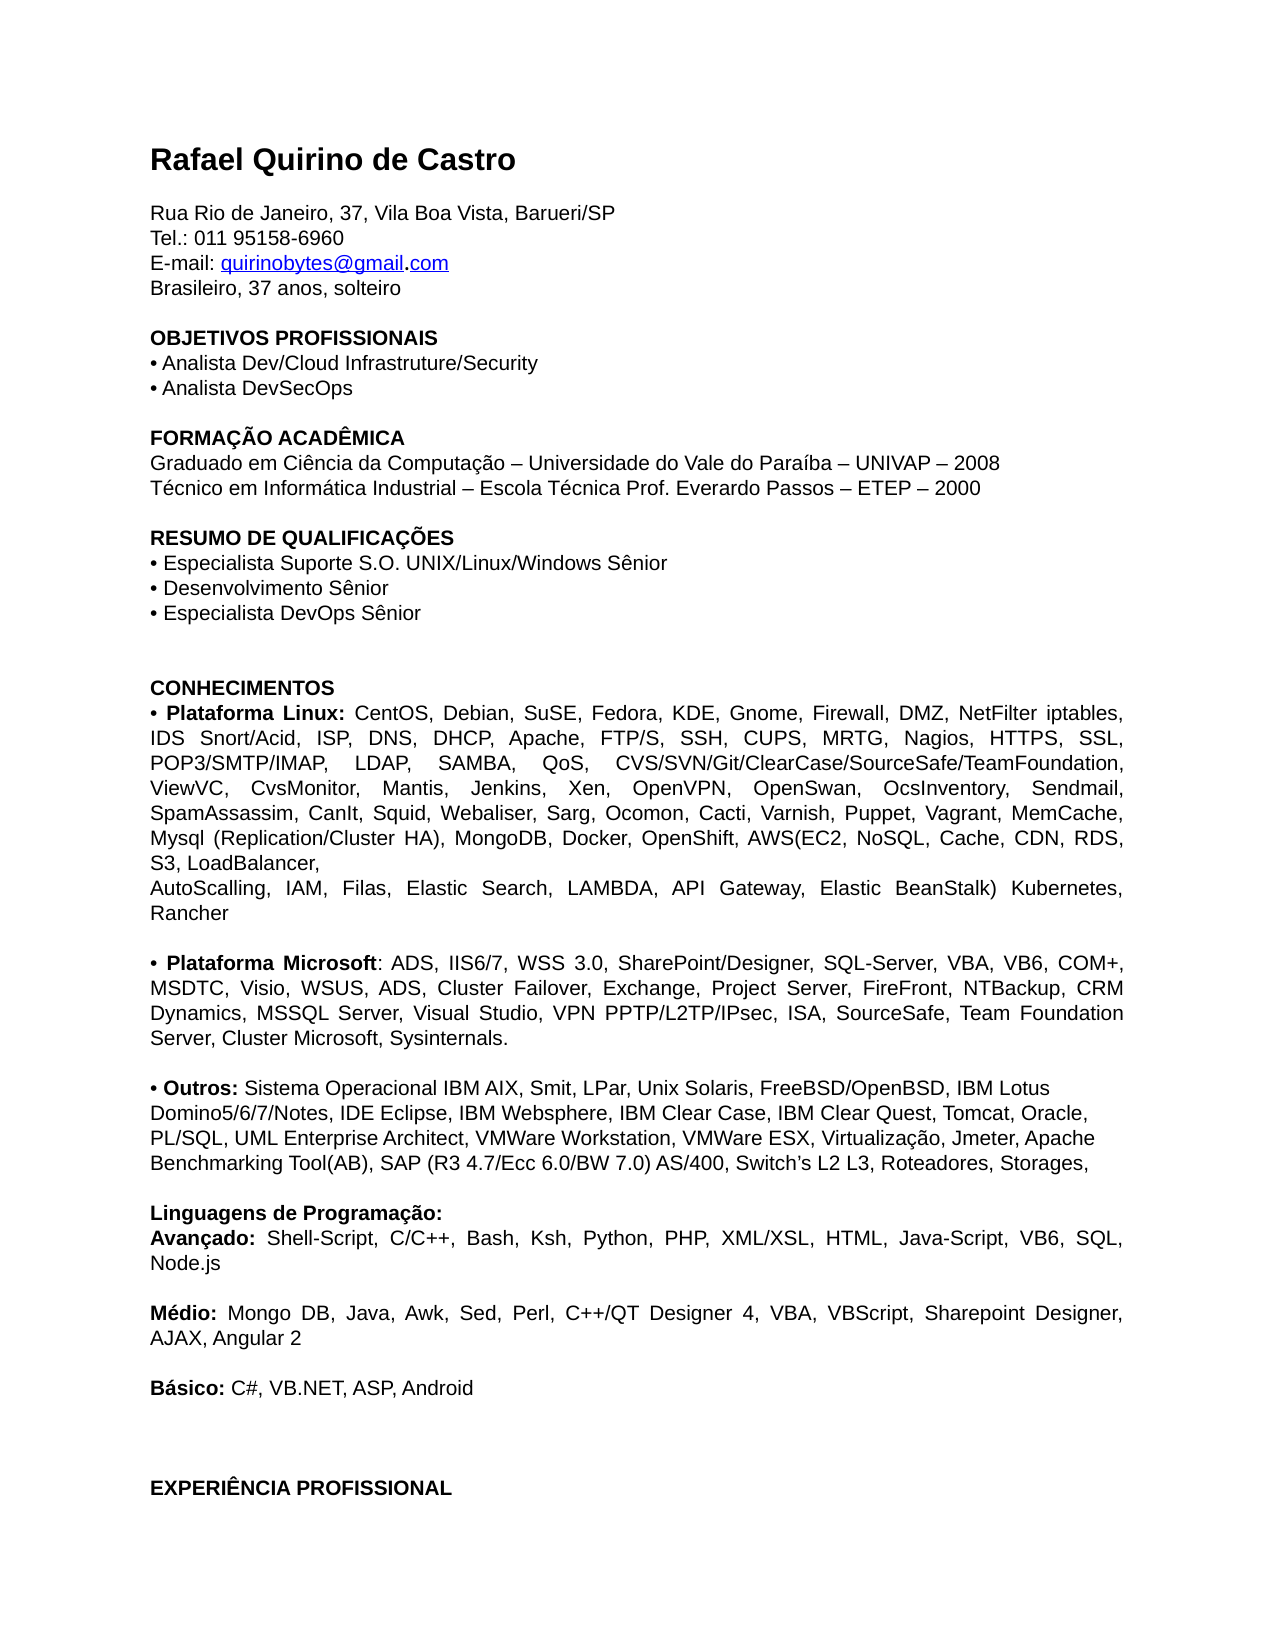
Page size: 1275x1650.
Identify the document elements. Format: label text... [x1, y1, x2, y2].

text EXPERIÊNCIA PROFISSIONAL [150, 1475, 1125, 1500]
text Avançado: Shell-Script, C/C++, Bash, Ksh, Python, PHP, XML/XSL, HTML, Java-Script, VB6, SQL, Node.js [150, 1225, 1125, 1275]
text Brasileiro, 37 anos, solteiro [150, 275, 1125, 325]
text Rafael Quirino de Castro [150, 150, 265, 175]
text FORMAÇÃO ACADÊMICA [150, 425, 1125, 450]
text • Desenvolvimento Sênior [150, 575, 1125, 600]
text Básico: C#, VB.NET, ASP, Android [150, 1375, 1125, 1400]
text Linguagens de Programação: [150, 1200, 1125, 1225]
text • Analista DevSecOps [150, 375, 1125, 400]
text Rafael Quirino de Castro [267, 150, 1125, 175]
text • Plataforma Microsoft: ADS, IIS6/7, WSS 3.0, SharePoint/Designer, SQL-Server, VBA, VB6, COM+, MSDTC, Visio, WSUS, ADS, Cluster Failover, Exchange, Project Server, FireFront, NTBackup, CRM Dynamics, MSSQL Server, Visual Studio, VPN PPTP/L2TP/IPsec, ISA, SourceSafe, Team Foundation Server, Cluster Microsoft, Sysinternals. [150, 950, 1125, 1050]
text • Plataforma Linux: CentOS, Debian, SuSE, Fedora, KDE, Gnome, Firewall, DMZ, NetFilter iptables, IDS Snort/Acid, ISP, DNS, DHCP, Apache, FTP/S, SSH, CUPS, MRTG, Nagios, HTTPS, SSL, POP3/SMTP/IMAP, LDAP, SAMBA, QoS, CVS/SVN/Git/ClearCase/SourceSafe/TeamFoundation, ViewVC, CvsMonitor, Mantis, Jenkins, Xen, OpenVPN, OpenSwan, OcsInventory, Sendmail, SpamAssassim, CanIt, Squid, Webaliser, Sarg, Ocomon, Cacti, Varnish, Puppet, Vagrant, MemCache, Mysql (Replication/Cluster HA), MongoDB, Docker, OpenShift, AWS(EC2, NoSQL, Cache, CDN, RDS, S3, LoadBalancer, [150, 700, 1125, 875]
text AutoScalling, IAM, Filas, Elastic Search, LAMBDA, API Gateway, Elastic BeanStalk) Kubernetes, Rancher [150, 875, 1125, 925]
text Médio: Mongo DB, Java, Awk, Sed, Perl, C++/QT Designer 4, VBA, VBScript, Sharepoint Designer, AJAX, Angular 2 [150, 1300, 1125, 1350]
text E-mail: quirinobytes@gmail.com [150, 250, 1125, 275]
text • Outros: Sistema Operacional IBM AIX, Smit, LPar, Unix Solaris, FreeBSD/OpenBSD, IBM Lotus Domino5/6/7/Notes, IDE Eclipse, IBM Websphere, IBM Clear Case, IBM Clear Quest, Tomcat, Oracle, PL/SQL, UML Enterprise Architect, VMWare Workstation, VMWare ESX, Virtualização, Jmeter, Apache Benchmarking Tool(AB), SAP (R3 4.7/Ecc 6.0/BW 7.0) AS/400, Switch’s L2 L3, Roteadores, Storages, [150, 1075, 1125, 1175]
text Tel.: 011 95158-6960 [150, 225, 1125, 250]
text Técnico em Informática Industrial – Escola Técnica Prof. Everardo Passos – ETEP – 2000 [150, 475, 1125, 500]
text RESUMO DE QUALIFICAÇÕES [150, 525, 1125, 550]
text CONHECIMENTOS [150, 675, 1125, 700]
text • Especialista DevOps Sênior [150, 600, 1125, 625]
text Graduado em Ciência da Computação – Universidade do Vale do Paraíba – UNIVAP – 2008 [150, 450, 1125, 475]
text OBJETIVOS PROFISSIONAIS [150, 325, 1125, 350]
text • Analista Dev/Cloud Infrastruture/Security [150, 350, 1125, 375]
text Rua Rio de Janeiro, 37, Vila Boa Vista, Barueri/SP [150, 200, 1125, 225]
text • Especialista Suporte S.O. UNIX/Linux/Windows Sênior [150, 550, 1125, 575]
